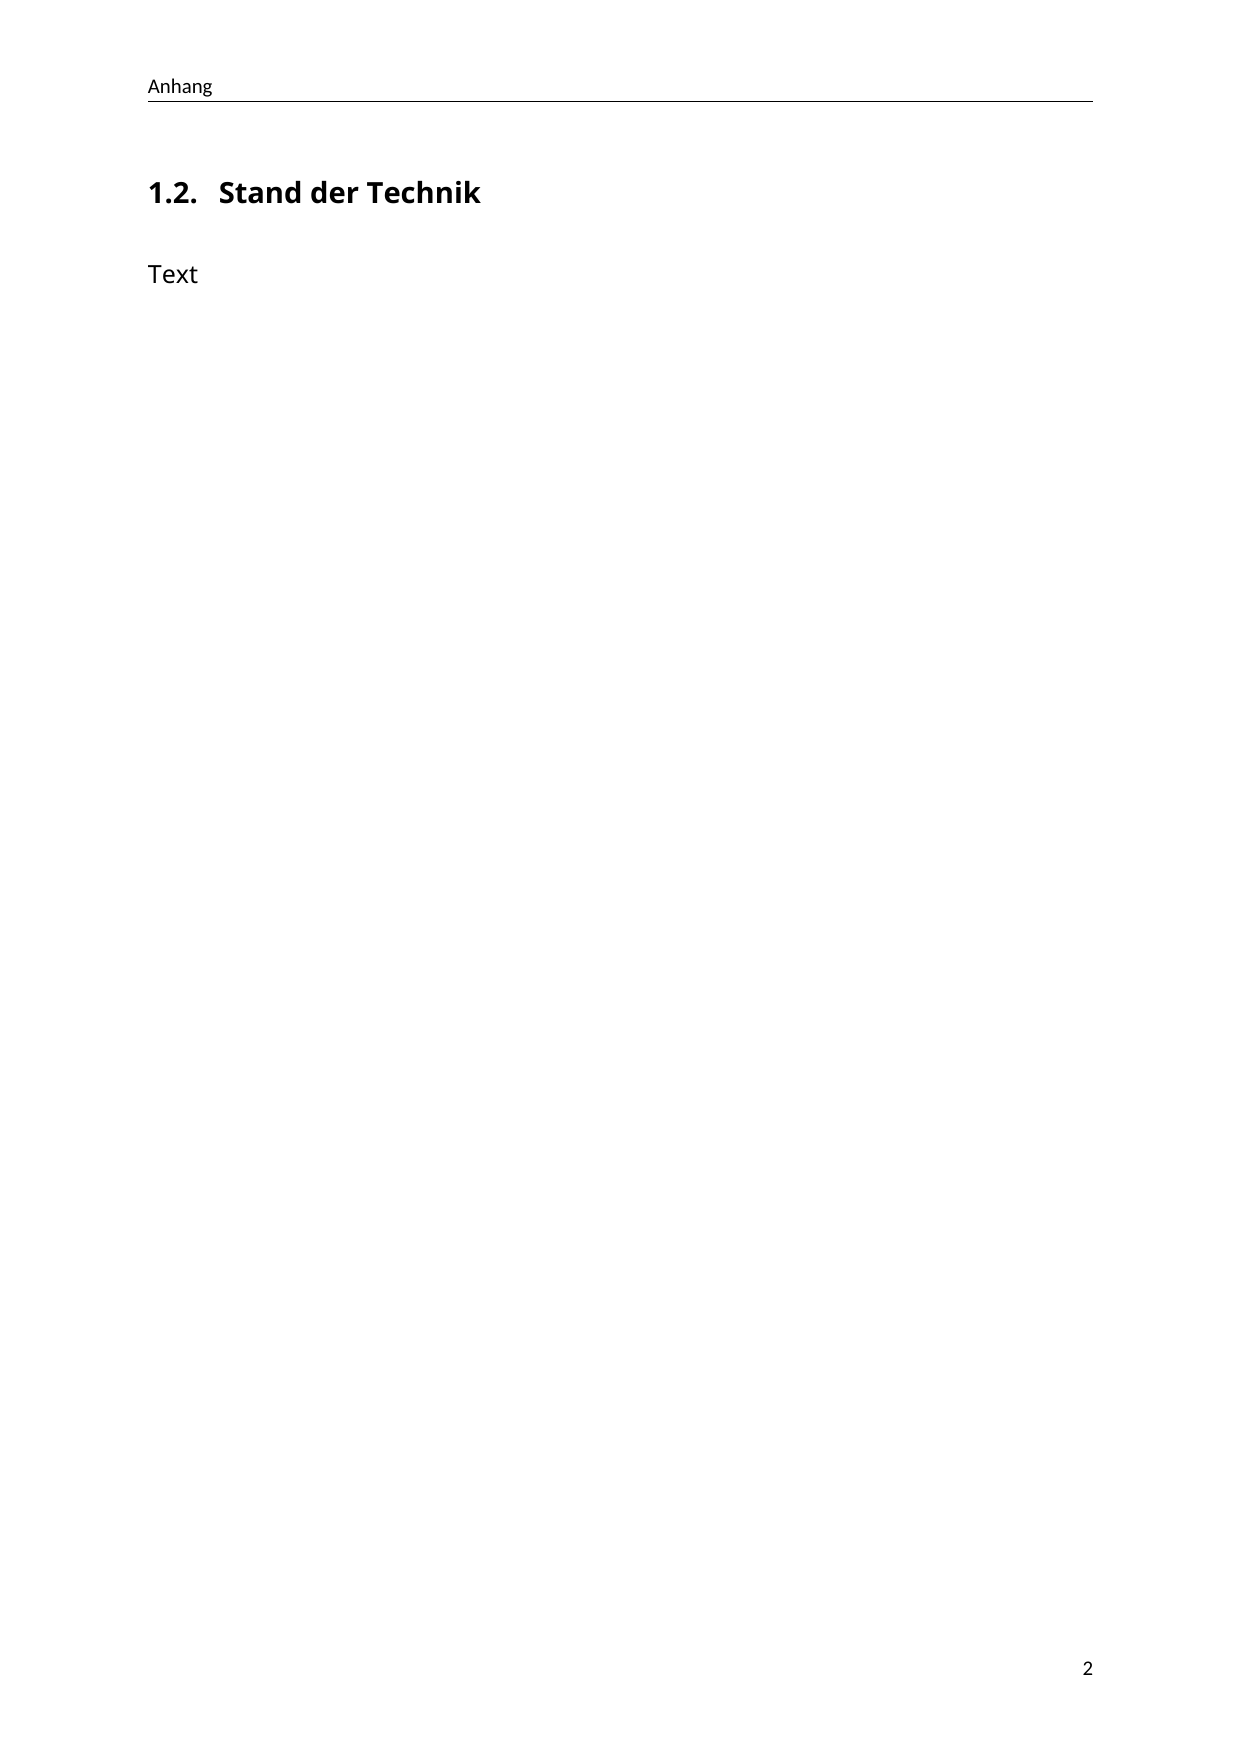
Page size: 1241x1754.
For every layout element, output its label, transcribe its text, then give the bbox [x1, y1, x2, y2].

text Stand der Technik [148, 173, 1093, 212]
text Text [148, 257, 1093, 291]
